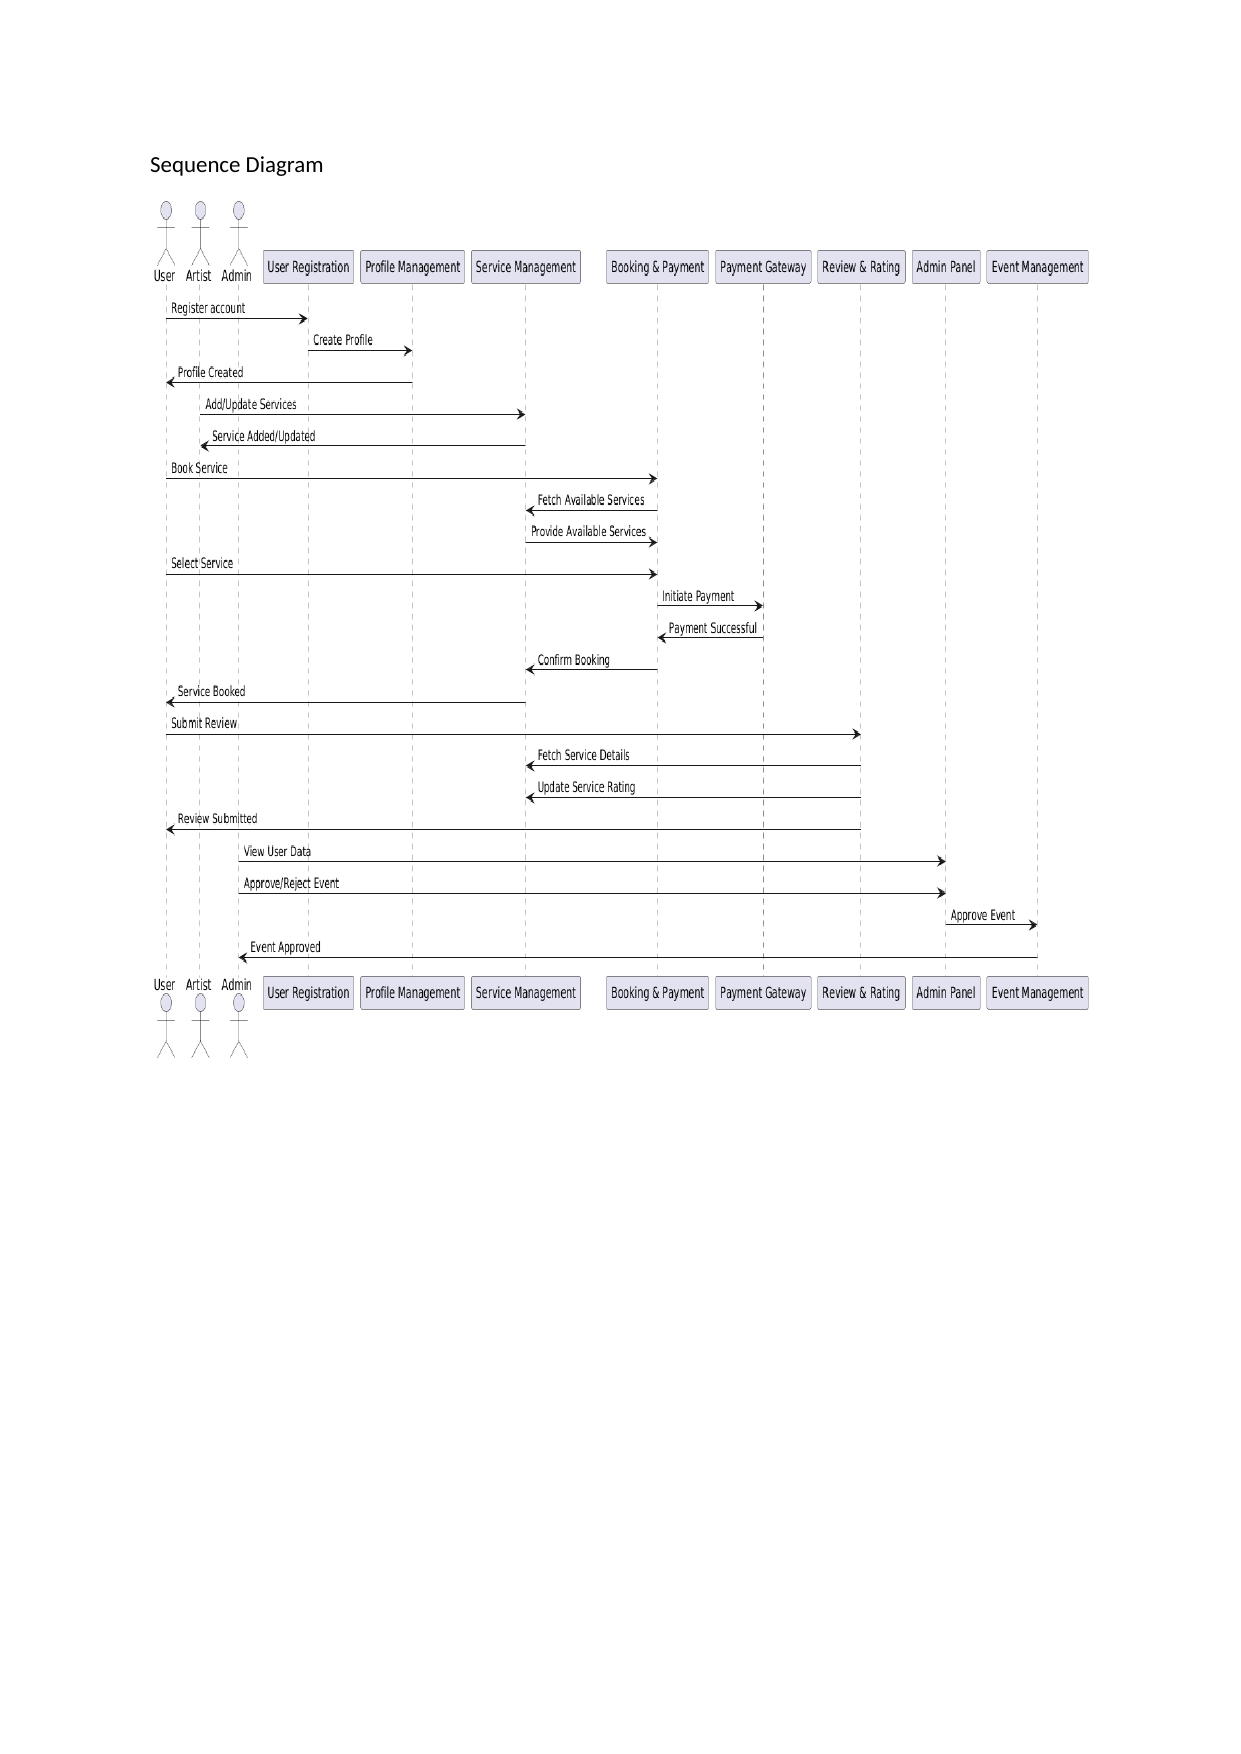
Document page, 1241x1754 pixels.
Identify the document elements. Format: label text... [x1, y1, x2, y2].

text Sequence Diagram [150, 150, 1090, 178]
picture [150, 196, 1091, 1064]
